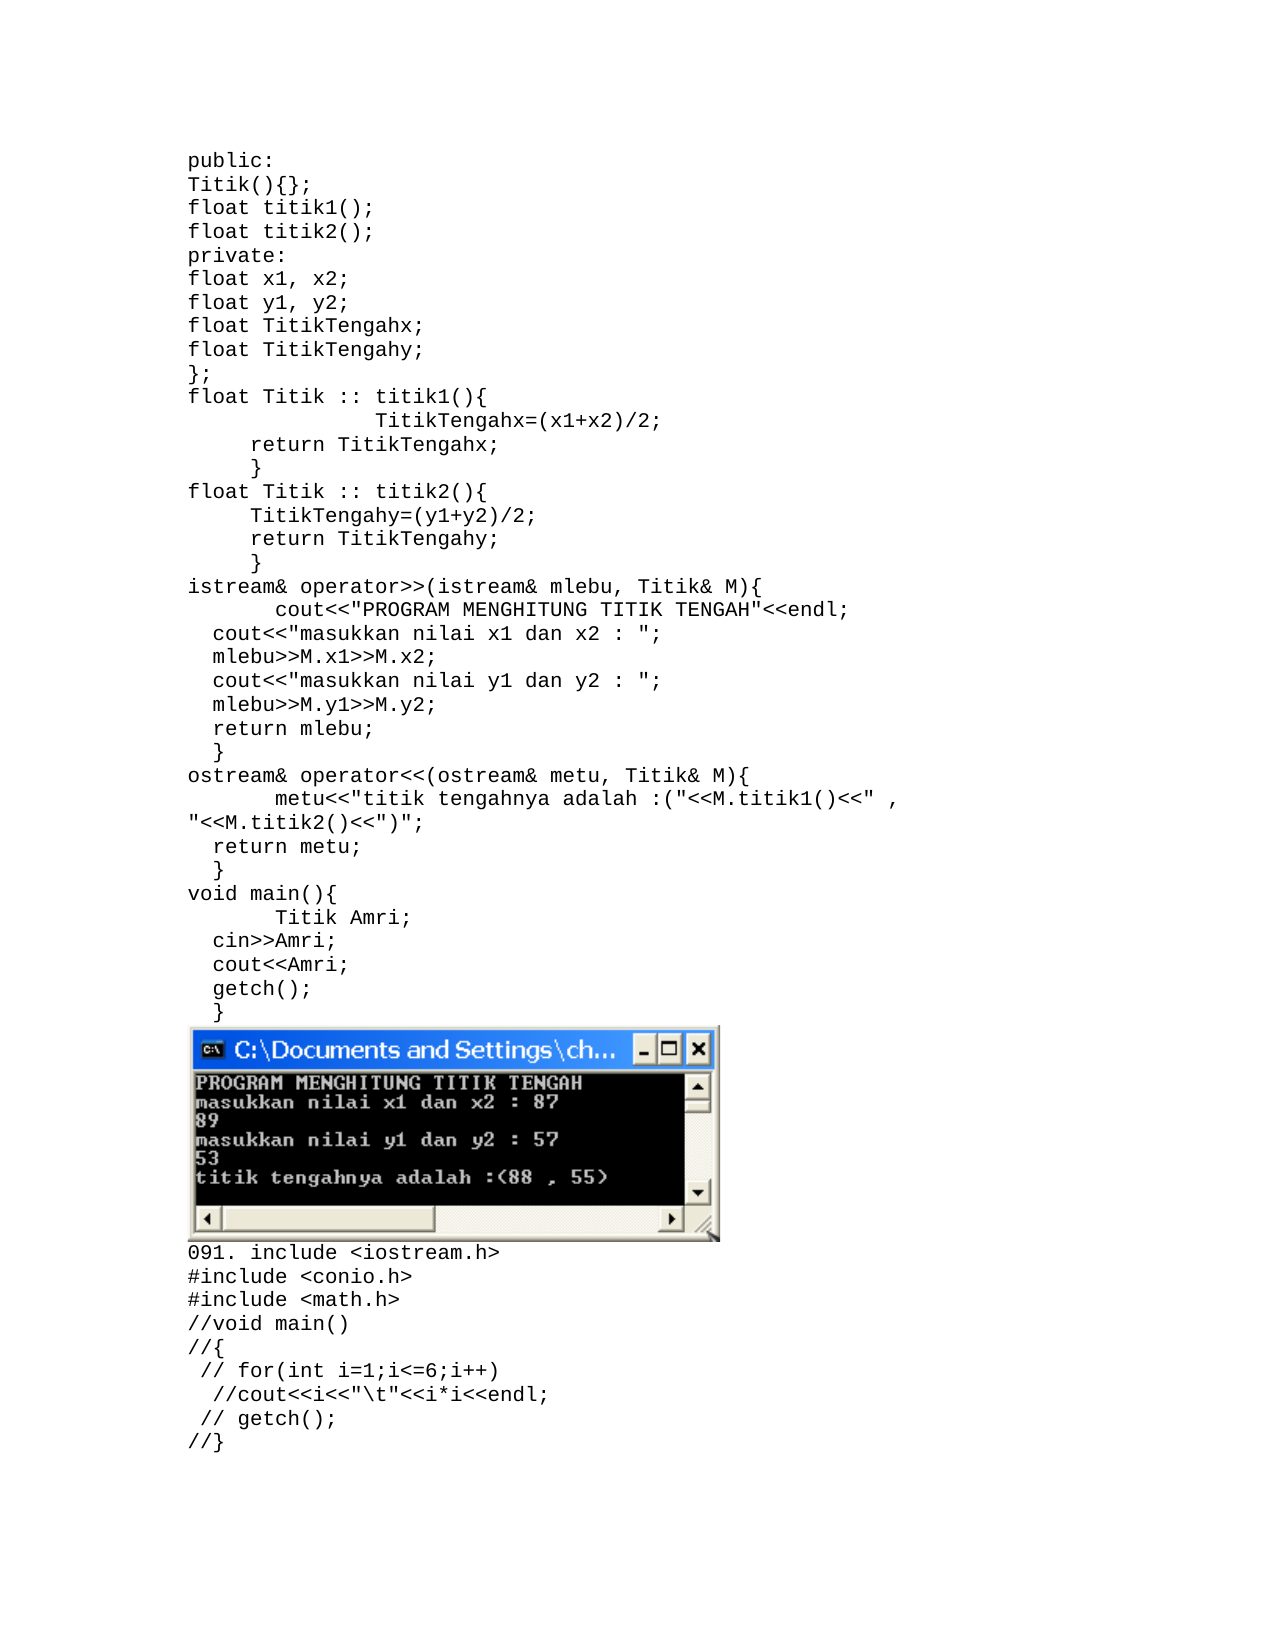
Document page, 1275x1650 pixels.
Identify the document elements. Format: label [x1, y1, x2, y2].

picture [187, 1025, 721, 1242]
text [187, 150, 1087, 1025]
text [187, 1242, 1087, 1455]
